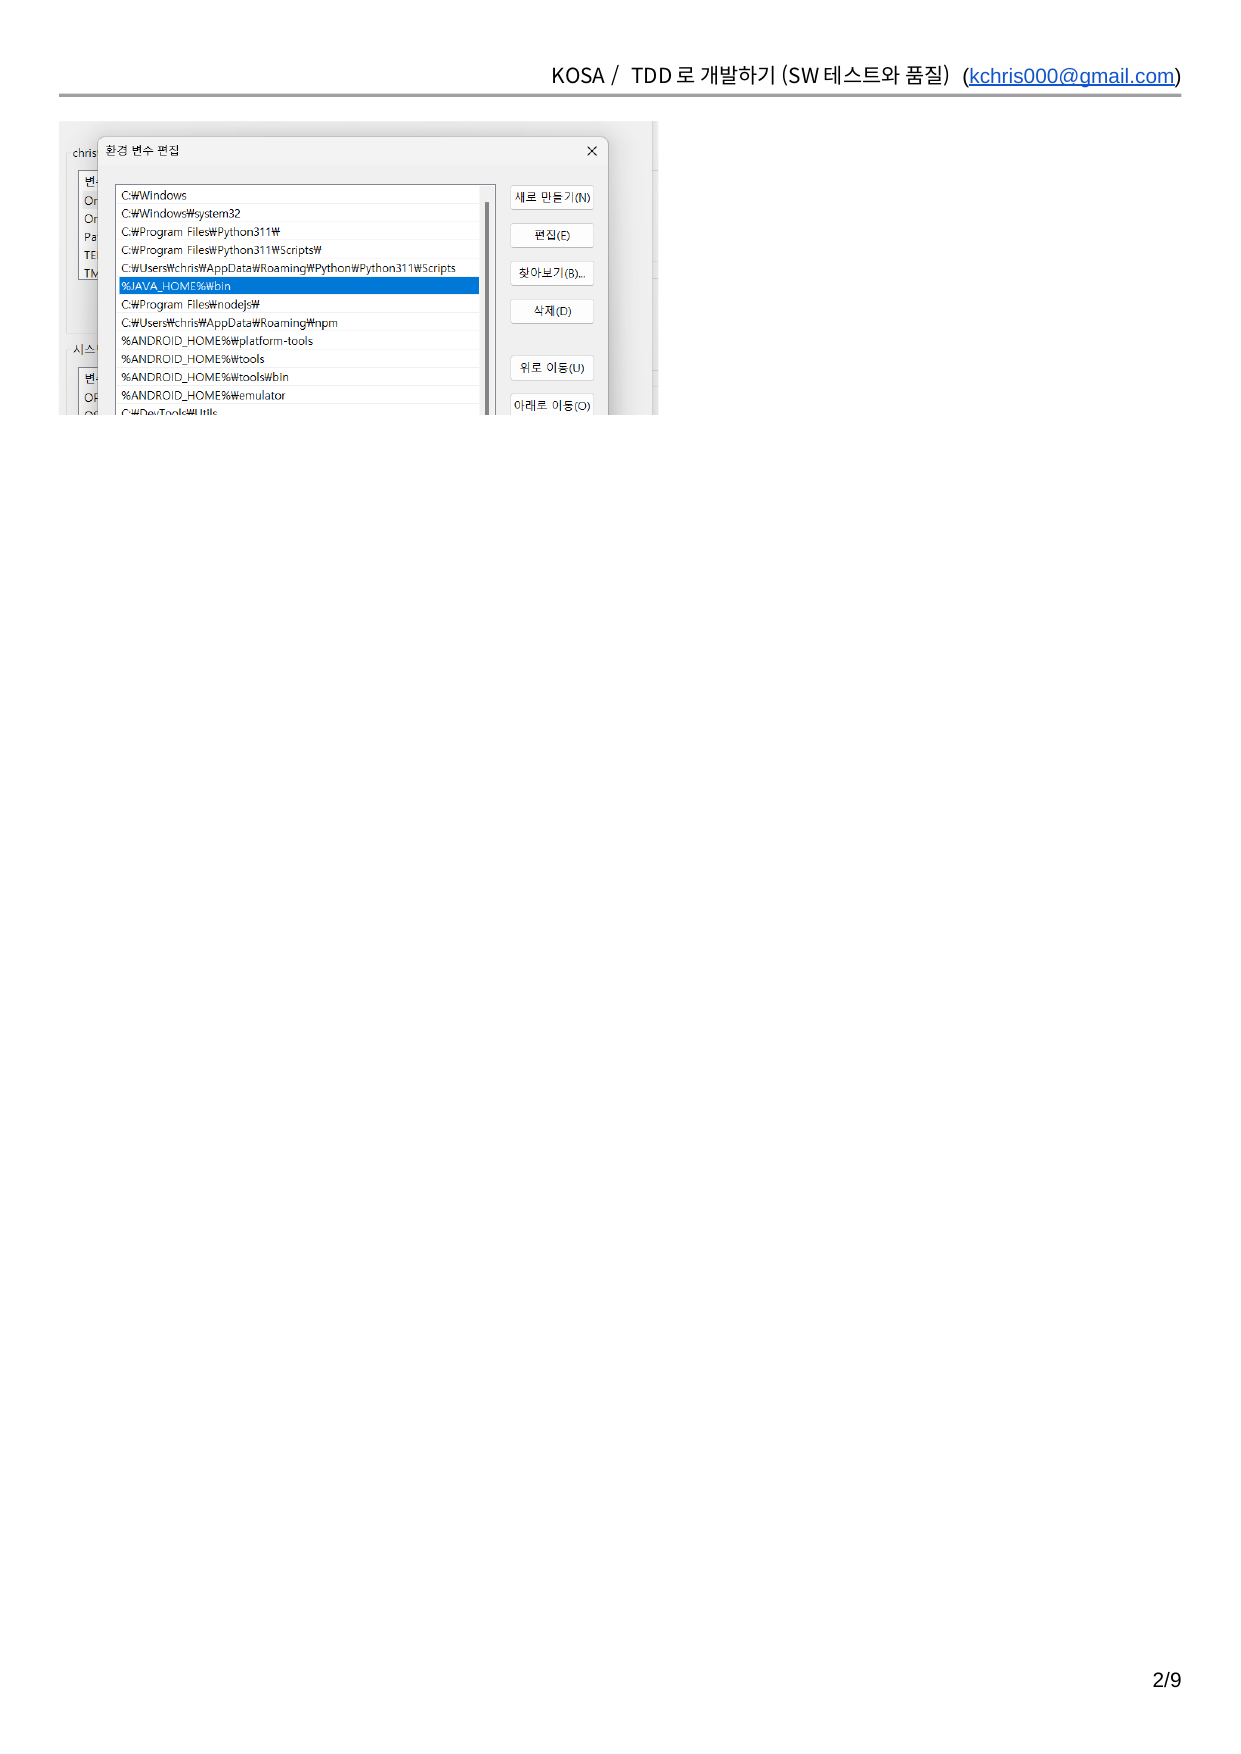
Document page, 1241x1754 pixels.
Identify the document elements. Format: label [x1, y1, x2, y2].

picture [58, 121, 659, 415]
